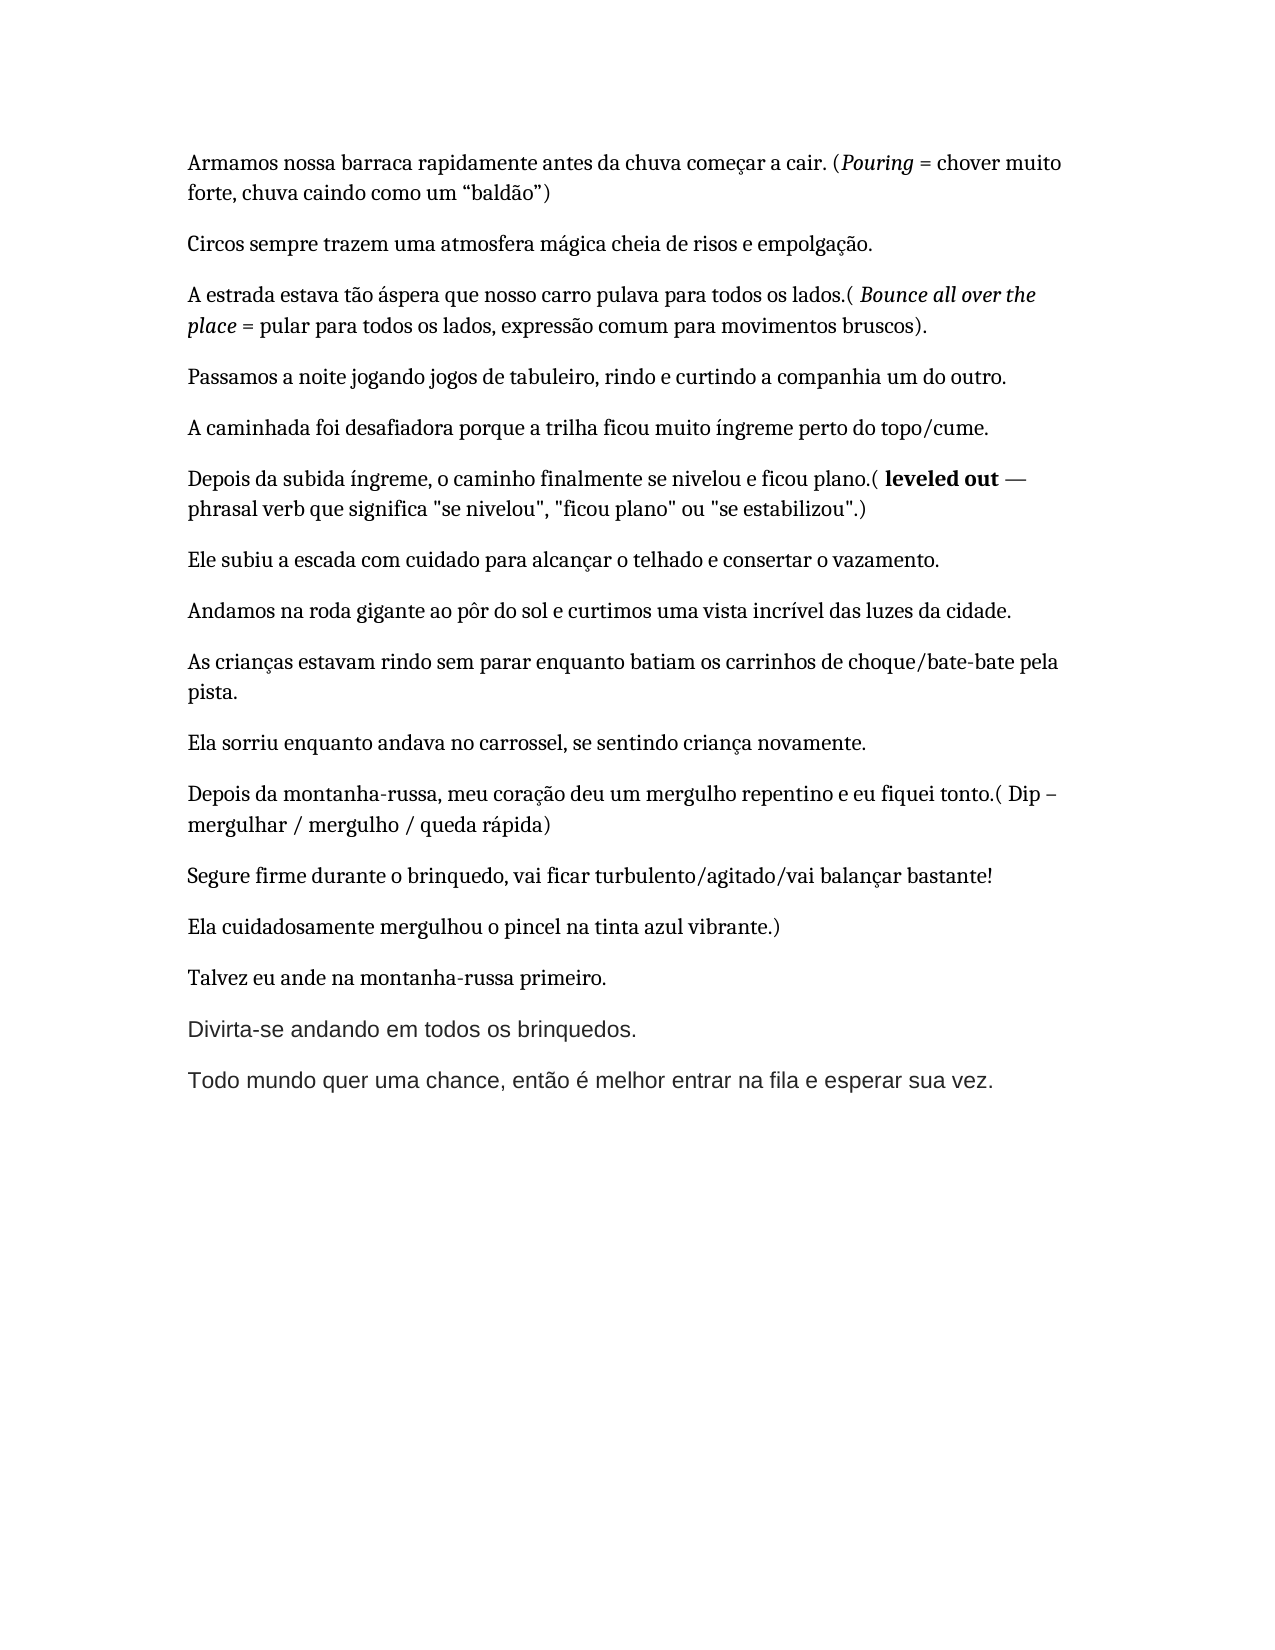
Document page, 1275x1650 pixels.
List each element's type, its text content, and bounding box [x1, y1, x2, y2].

text Depois da subida íngreme, o caminho finalmente se nivelou e ficou plano.( leveled out — phrasal verb que significa "se nivelou", "ficou plano" ou "se estabilizou".) [187, 466, 1087, 522]
text Armamos nossa barraca rapidamente antes da chuva começar a cair. (Pouring = chover muito forte, chuva caindo como um “baldão”) [187, 150, 1087, 207]
text Todo mundo quer uma chance, então é melhor entrar na fila e esperar sua vez. [187, 1067, 1087, 1093]
text Ela sorriu enquanto andava no carrossel, se sentindo criança novamente. [187, 730, 1087, 757]
text Andamos na roda gigante ao pôr do sol e curtimos uma vista incrível das luzes da cidade. [187, 598, 1087, 624]
text Passamos a noite jogando jogos de tabuleiro, rindo e curtindo a companhia um do outro. [187, 363, 1087, 390]
text Segure firme durante o brinquedo, vai ficar turbulento/agitado/vai balançar bastante! [187, 862, 1087, 889]
text A estrada estava tão áspera que nosso carro pulava para todos os lados.( Bounce all over the place = pular para todos os lados, expressão comum para movimentos bruscos). [187, 282, 1087, 339]
text Ele subiu a escada com cuidado para alcançar o telhado e consertar o vazamento. [187, 547, 1087, 573]
text Ela cuidadosamente mergulhou o pincel na tinta azul vibrante.) [187, 913, 1087, 940]
text Divirta-se andando em todos os brinquedos. [187, 1016, 1087, 1042]
text Depois da montanha-russa, meu coração deu um mergulho repentino e eu fiquei tonto.( Dip – mergulhar / mergulho / queda rápida) [187, 781, 1087, 838]
text Circos sempre trazem uma atmosfera mágica cheia de risos e empolgação. [187, 231, 1087, 258]
text As crianças estavam rindo sem parar enquanto batiam os carrinhos de choque/bate-bate pela pista. [187, 649, 1087, 706]
text A caminhada foi desafiadora porque a trilha ficou muito íngreme perto do topo/cume. [187, 414, 1087, 441]
text Talvez eu ande na montanha-russa primeiro. [187, 964, 1087, 991]
